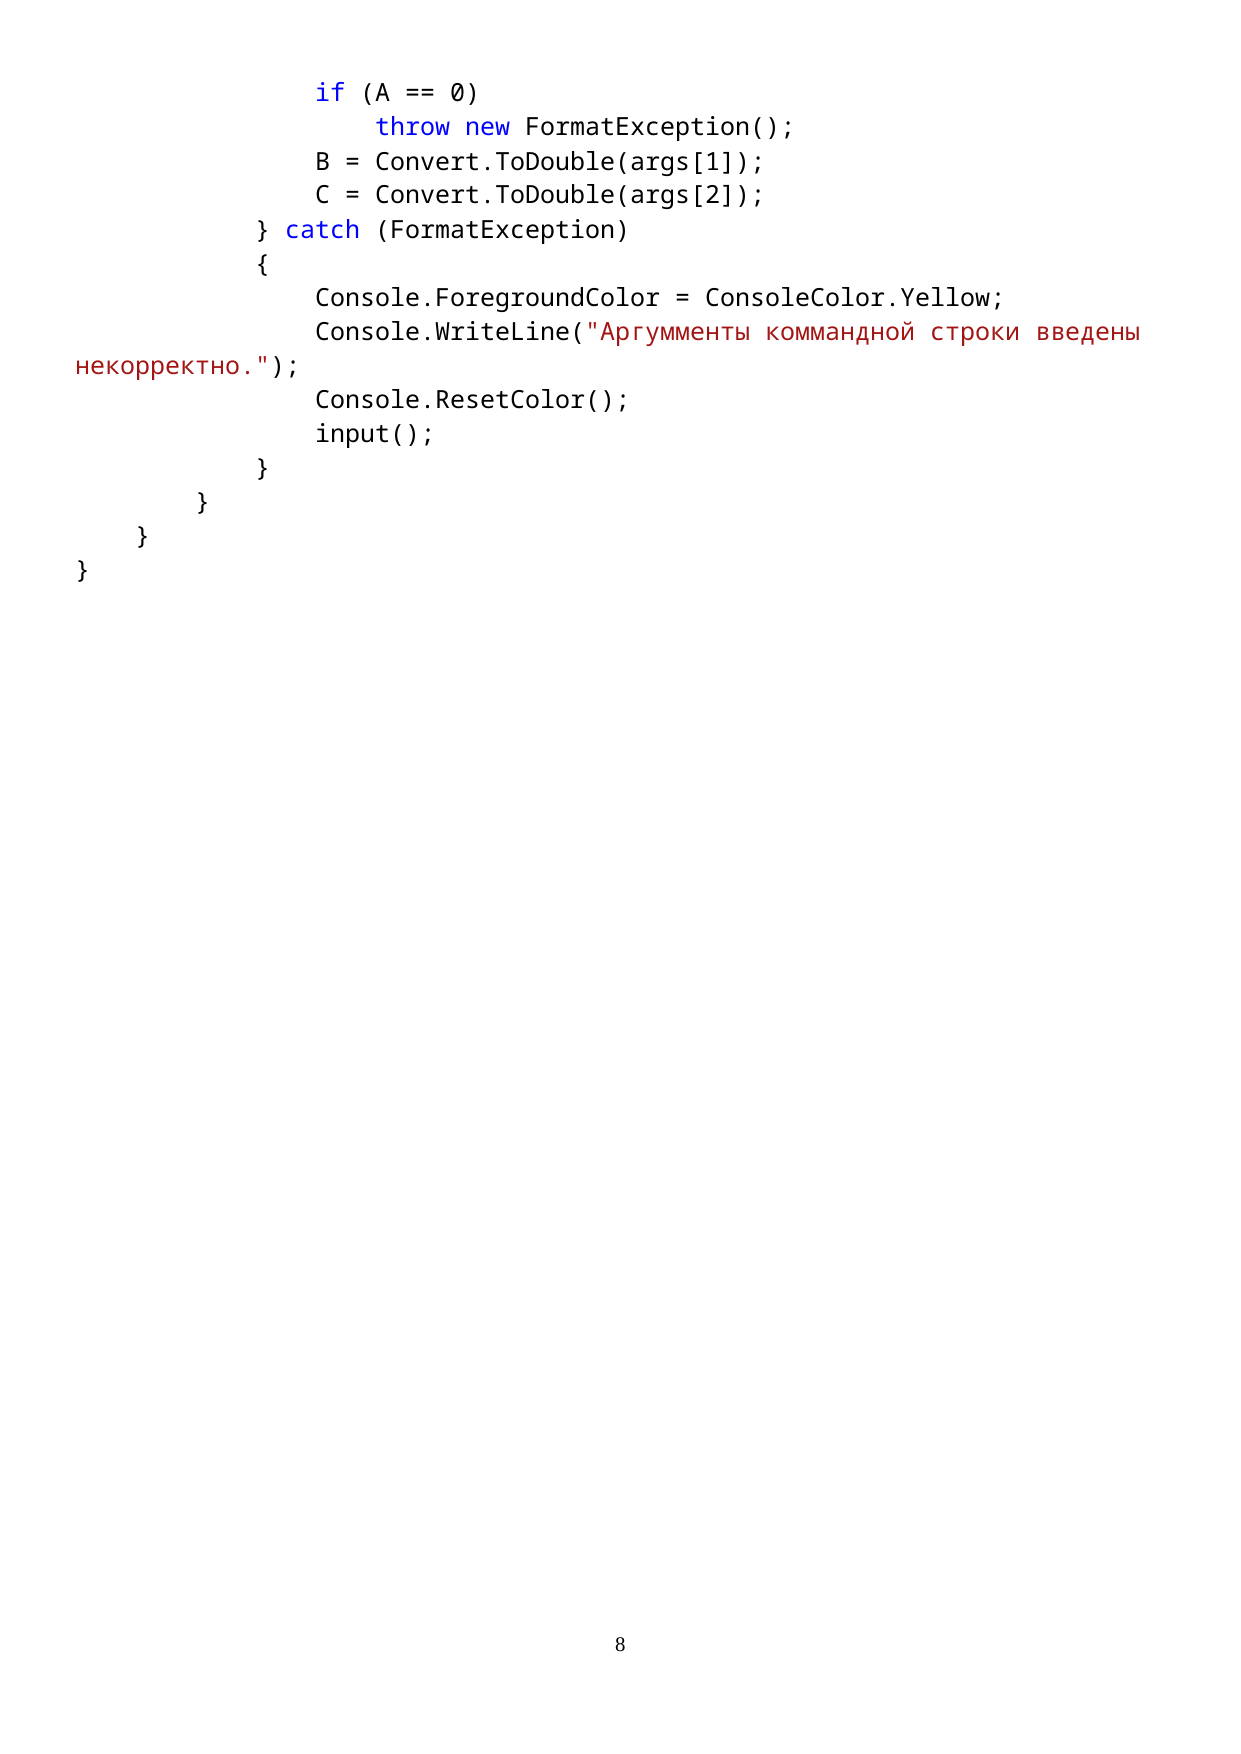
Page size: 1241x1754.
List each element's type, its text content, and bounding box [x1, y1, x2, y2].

text if (A == 0) [75, 75, 1165, 109]
text input(); [75, 416, 1165, 450]
text throw new FormatException(); [75, 109, 1165, 143]
text } [75, 450, 1165, 484]
text C = Convert.ToDouble(args[2]); [75, 177, 1165, 211]
text } catch (FormatException) [75, 211, 1165, 245]
text Console.ResetColor(); [75, 382, 1165, 416]
text Console.ForegroundColor = ConsoleColor.Yellow; [75, 279, 1165, 313]
text Console.WriteLine("Аргумменты коммандной строки введены некорректно."); [75, 313, 1165, 382]
text } [75, 552, 1165, 586]
text { [75, 245, 1165, 279]
text } [75, 518, 1165, 552]
text B = Convert.ToDouble(args[1]); [75, 143, 1165, 177]
text } [75, 484, 1165, 518]
